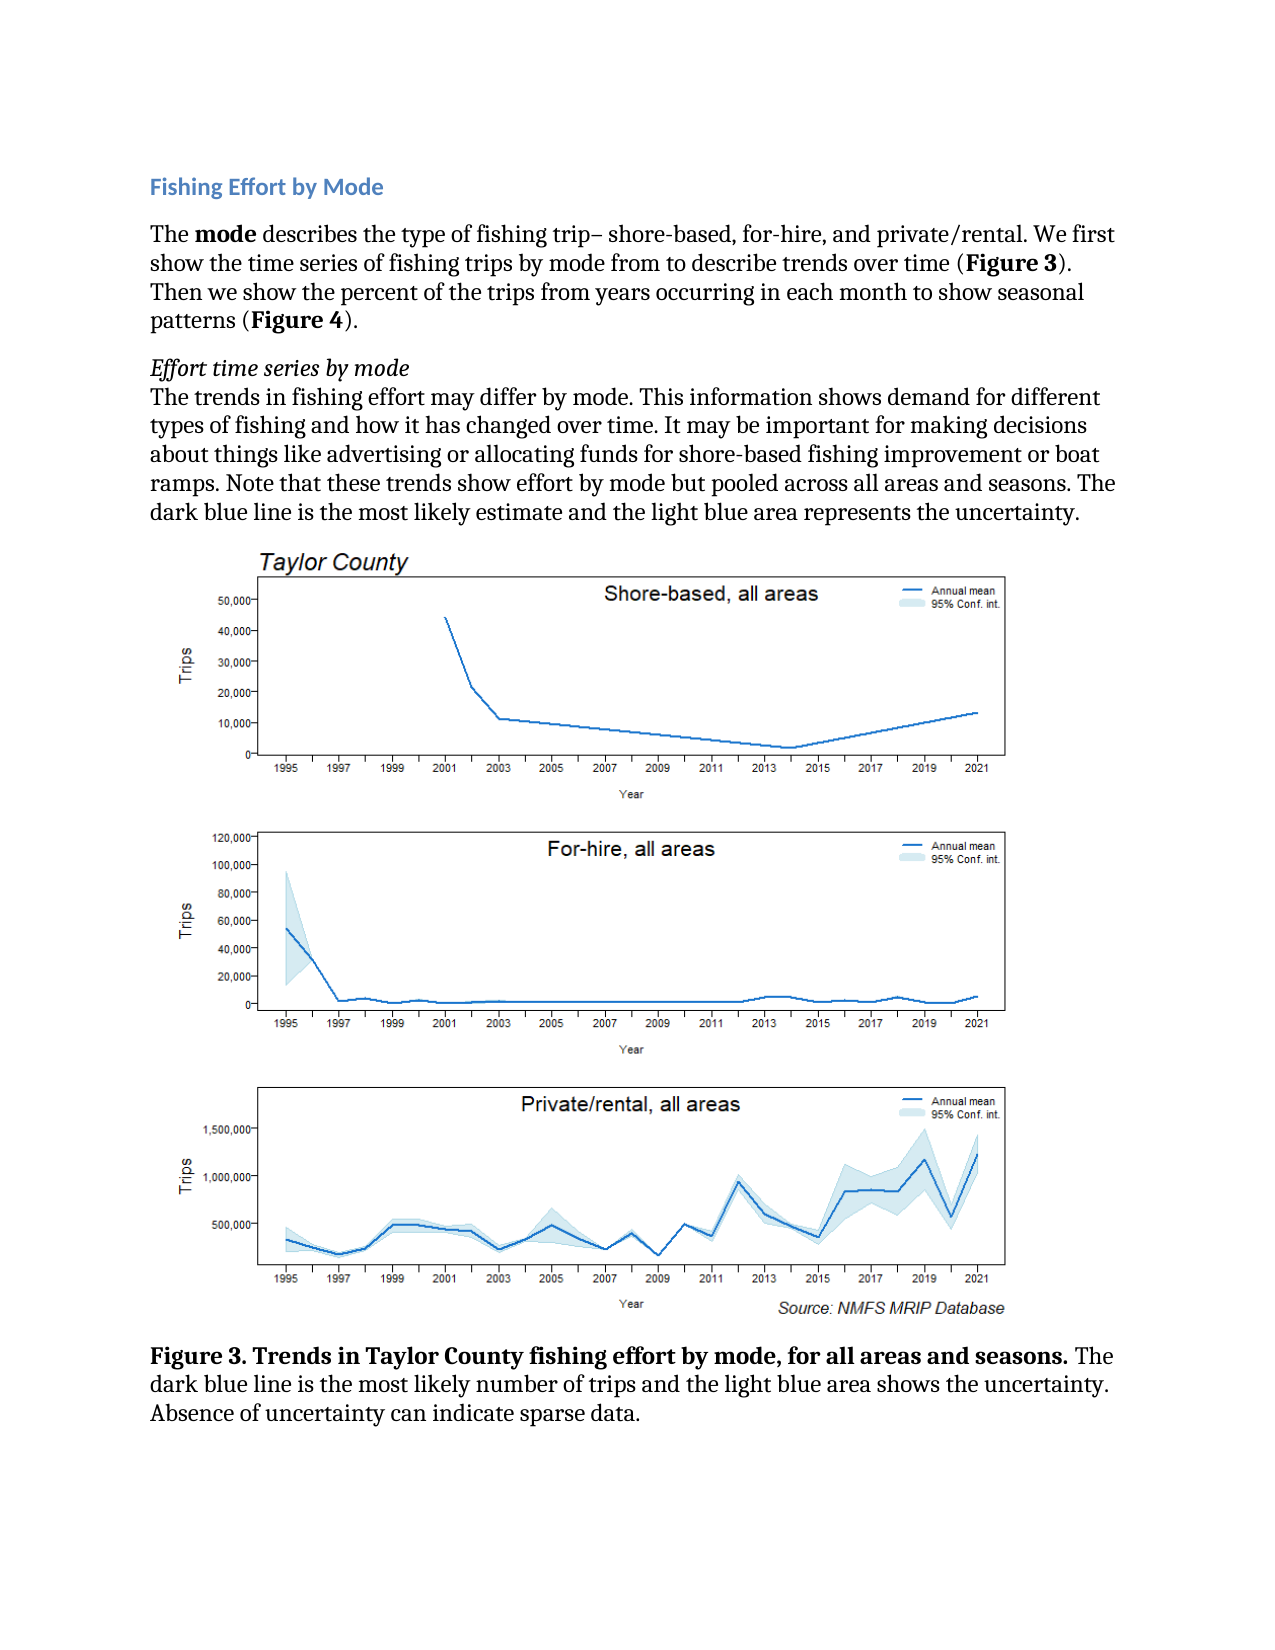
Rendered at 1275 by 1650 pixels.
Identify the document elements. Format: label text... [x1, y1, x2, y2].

picture [168, 545, 1044, 1323]
subtitle Fishing Effort by Mode [150, 171, 1125, 201]
text Effort time series by mode The trends in fishing effort may differ by mode. This information shows demand for different types of fishing and how it has changed over time. It may be important for making decisions about things like advertising or allocating funds for shore-based fishing improvement or boat ramps. Note that these trends show effort by mode but pooled across all areas and seasons. The dark blue line is the most likely estimate and the light blue area represents the uncertainty. [150, 354, 1125, 526]
text Figure 3. Trends in Taylor County fishing effort by mode, for all areas and seasons. The dark blue line is the most likely number of trips and the light blue area shows the uncertainty. Absence of uncertainty can indicate sparse data. [150, 1342, 1125, 1428]
text The mode describes the type of fishing trip– shore-based, for-hire, and private/rental. We first show the time series of fishing trips by mode from to describe trends over time (Figure 3). Then we show the percent of the trips from years occurring in each month to show seasonal patterns (Figure 4). [150, 220, 1125, 335]
